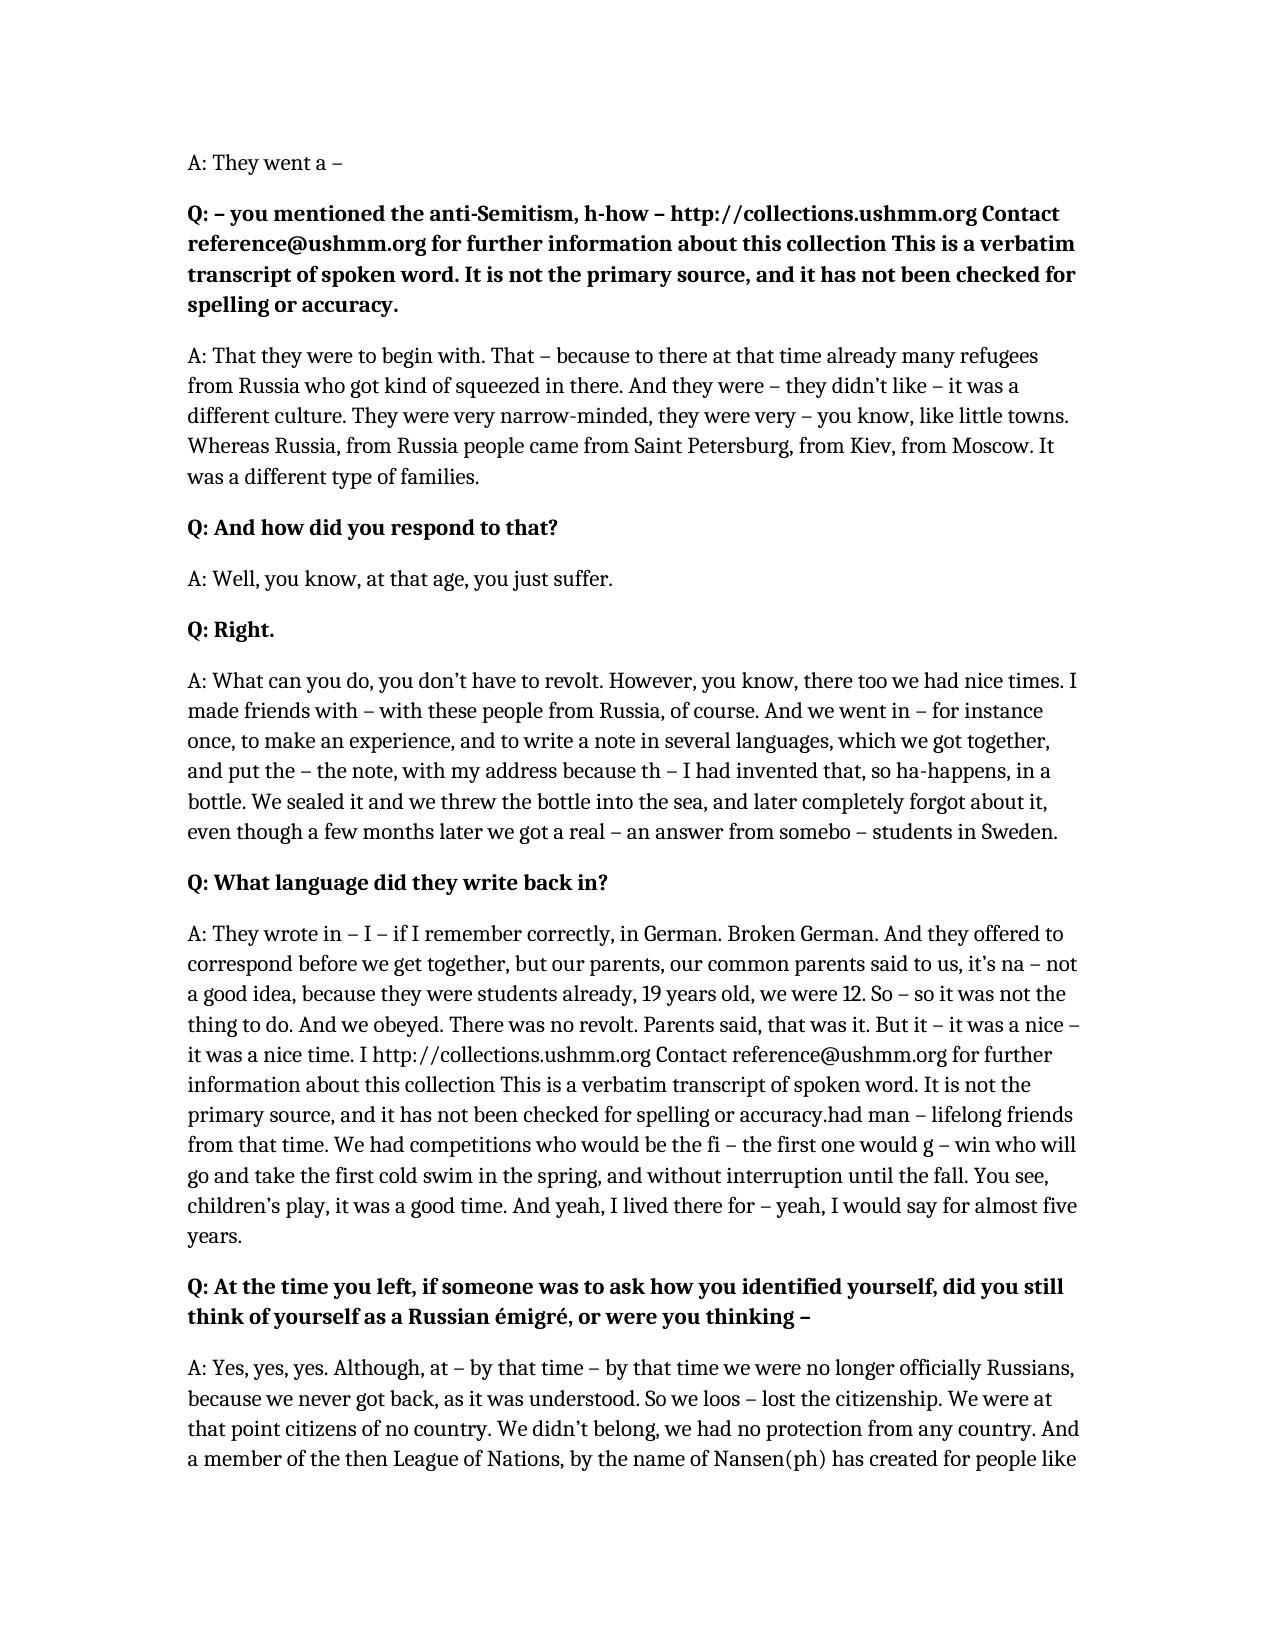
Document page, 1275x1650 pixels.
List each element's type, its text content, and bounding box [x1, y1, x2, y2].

text A: Well, you know, at that age, you just suffer. [187, 566, 1087, 592]
text Q: – you mentioned the anti-Semitism, h-how – http://collections.ushmm.org Contact reference@ushmm.org for further information about this collection This is a verbatim transcript of spoken word. It is not the primary source, and it has not been checked for spelling or accuracy. [187, 201, 1087, 318]
text A: They wrote in – I – if I remember correctly, in German. Broken German. And they offered to correspond before we get together, but our parents, our common parents said to us, it’s na – not a good idea, because they were students already, 19 years old, we were 12. So – so it was not the thing to do. And we obeyed. There was no revolt. Parents said, that was it. But it – it was a nice – it was a nice time. I http://collections.ushmm.org Contact reference@ushmm.org for further information about this collection This is a verbatim transcript of spoken word. It is not the primary source, and it has not been checked for spelling or accuracy.had man – lifelong friends from that time. We had competitions who would be the fi – the first one would g – win who will go and take the first cold swim in the spring, and without interruption until the fall. You see, children’s play, it was a good time. And yeah, I lived there for – yeah, I would say for almost five years. [187, 921, 1087, 1249]
text Q: At the time you left, if someone was to ask how you identified yourself, did you still think of yourself as a Russian émigré, or were you thinking – [187, 1274, 1087, 1331]
text A: What can you do, you don’t have to revolt. However, you know, there too we had nice times. I made friends with – with these people from Russia, of course. And we went in – for instance once, to make an experience, and to write a note in several languages, which we got together, and put the – the note, with my address because th – I had invented that, so ha-happens, in a bottle. We sealed it and we threw the bottle into the sea, and later completely forgot about it, even though a few months later we got a real – an answer from somebo – students in Sweden. [187, 668, 1087, 845]
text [187, 1355, 1087, 1472]
text A: They went a – [187, 150, 1087, 176]
text Q: And how did you respond to that? [187, 514, 1087, 541]
text A: That they were to begin with. That – because to there at that time already many refugees from Russia who got kind of squeezed in there. And they were – they didn’t like – it was a different culture. They were very narrow-minded, they were very – you know, like little towns. Whereas Russia, from Russia people came from Saint Petersburg, from Kiev, from Moscow. It was a different type of families. [187, 343, 1087, 490]
text Q: What language did they write back in? [187, 870, 1087, 896]
text Q: Right. [187, 617, 1087, 643]
